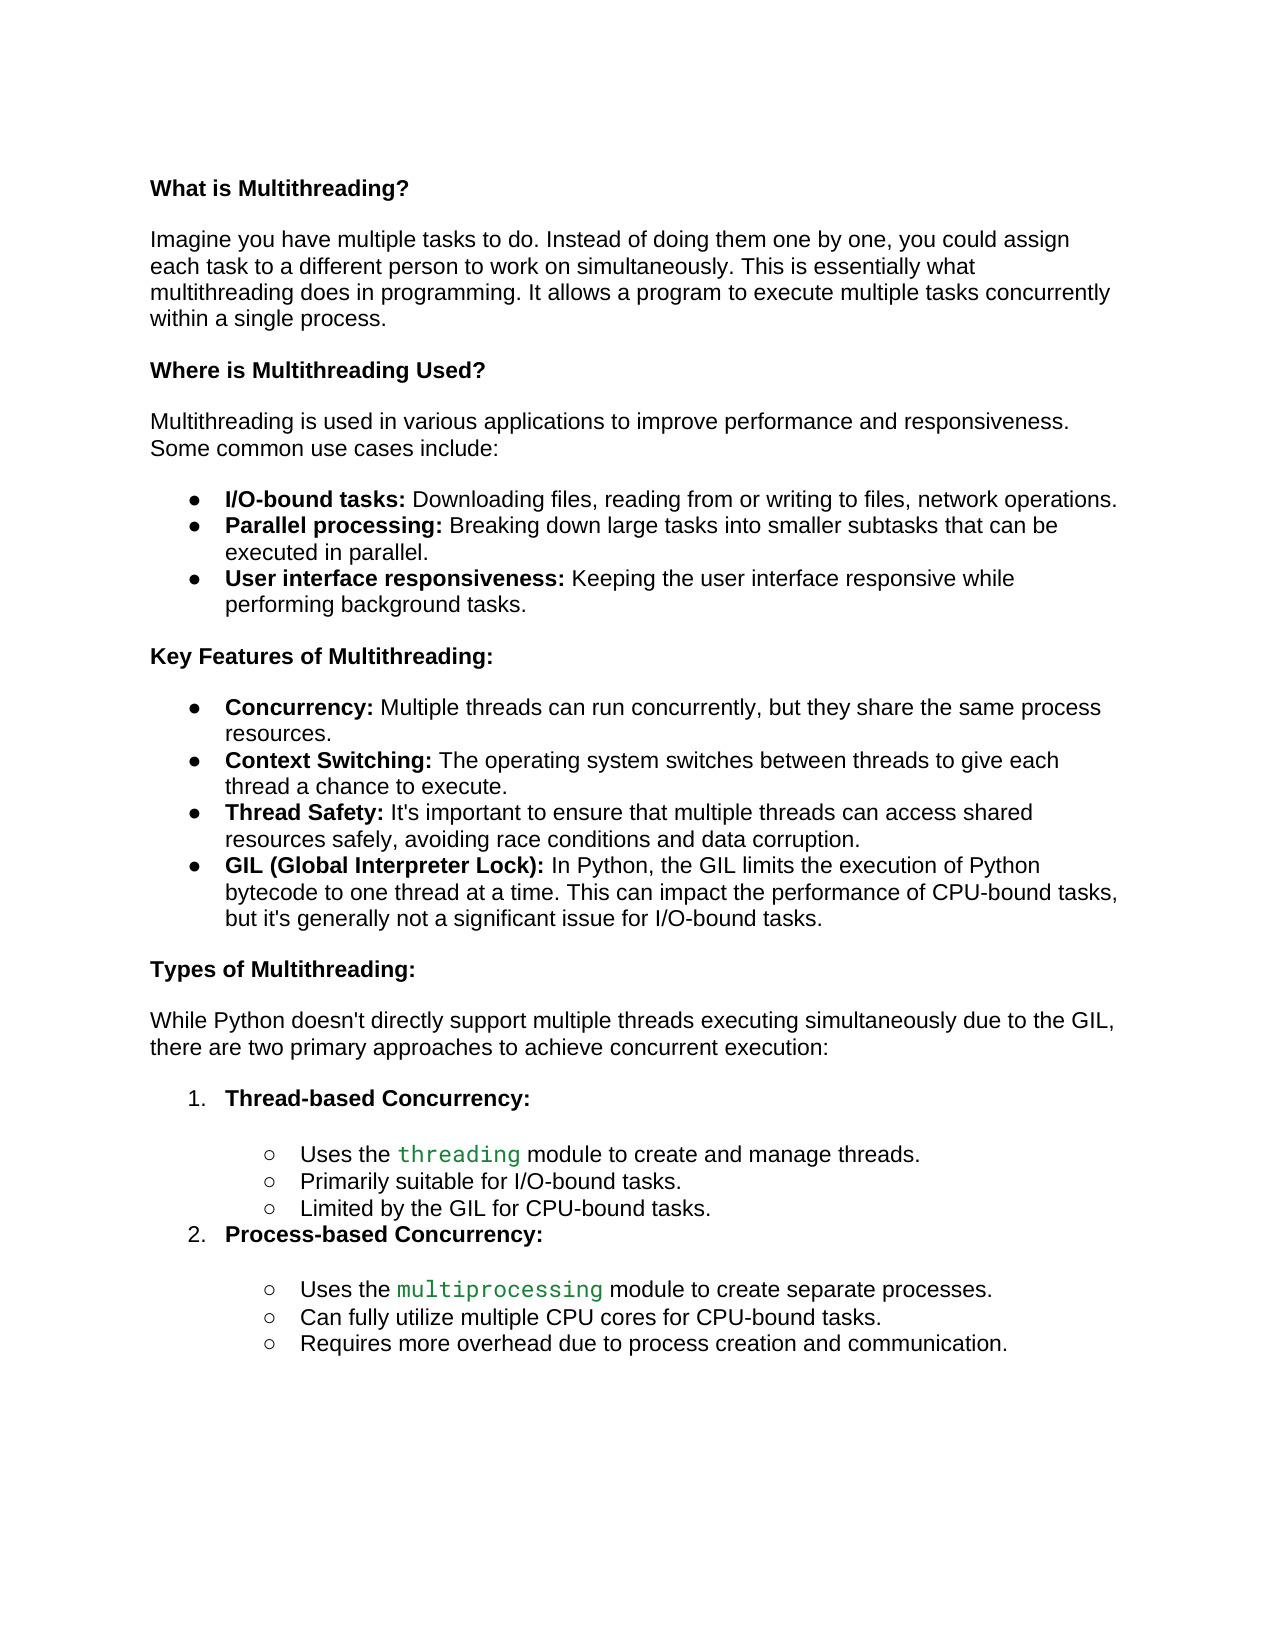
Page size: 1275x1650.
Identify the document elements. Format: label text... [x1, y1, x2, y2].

text Imagine you have multiple tasks to do. Instead of doing them one by one, you could assign each task to a different person to work on simultaneously. This is essentially what multithreading does in programming. It allows a program to execute multiple tasks concurrently within a single process. [150, 226, 1125, 332]
text What is Multithreading? [150, 175, 1125, 201]
list Concurrency: Multiple threads can run concurrently, but they share the same process resources. [187, 694, 1125, 747]
list Parallel processing: Breaking down large tasks into smaller subtasks that can be executed in parallel. [187, 512, 1125, 565]
text Key Features of Multithreading: [150, 643, 1125, 669]
list Thread-based Concurrency: [187, 1085, 1125, 1138]
list User interface responsiveness: Keeping the user interface responsive while performing background tasks. [187, 565, 1125, 618]
text While Python doesn't directly support multiple threads executing simultaneously due to the GIL, there are two primary approaches to achieve concurrent execution: [150, 1007, 1125, 1060]
list GIL (Global Interpreter Lock): In Python, the GIL limits the execution of Python bytecode to one thread at a time. This can impact the performance of CPU-bound tasks, but it's generally not a significant issue for I/O-bound tasks. [187, 852, 1125, 931]
list Context Switching: The operating system switches between threads to give each thread a chance to execute. [187, 747, 1125, 799]
list Requires more overhead due to process creation and communication. [262, 1330, 1125, 1356]
list Uses the multiprocessing module to create separate processes. [262, 1273, 1125, 1304]
text Types of Multithreading: [150, 956, 1125, 982]
list I/O-bound tasks: Downloading files, reading from or writing to files, network operations. [187, 486, 1125, 512]
list Primarily suitable for I/O-bound tasks. [262, 1168, 1125, 1194]
text Where is Multithreading Used? [150, 357, 1125, 383]
list Thread Safety: It's important to ensure that multiple threads can access shared resources safely, avoiding race conditions and data corruption. [187, 799, 1125, 852]
list Uses the threading module to create and manage threads. [262, 1138, 1125, 1168]
text Multithreading is used in various applications to improve performance and responsiveness. Some common use cases include: [150, 408, 1125, 461]
list Process-based Concurrency: [187, 1221, 1125, 1273]
list Limited by the GIL for CPU-bound tasks. [262, 1194, 1125, 1221]
list Can fully utilize multiple CPU cores for CPU-bound tasks. [262, 1304, 1125, 1330]
